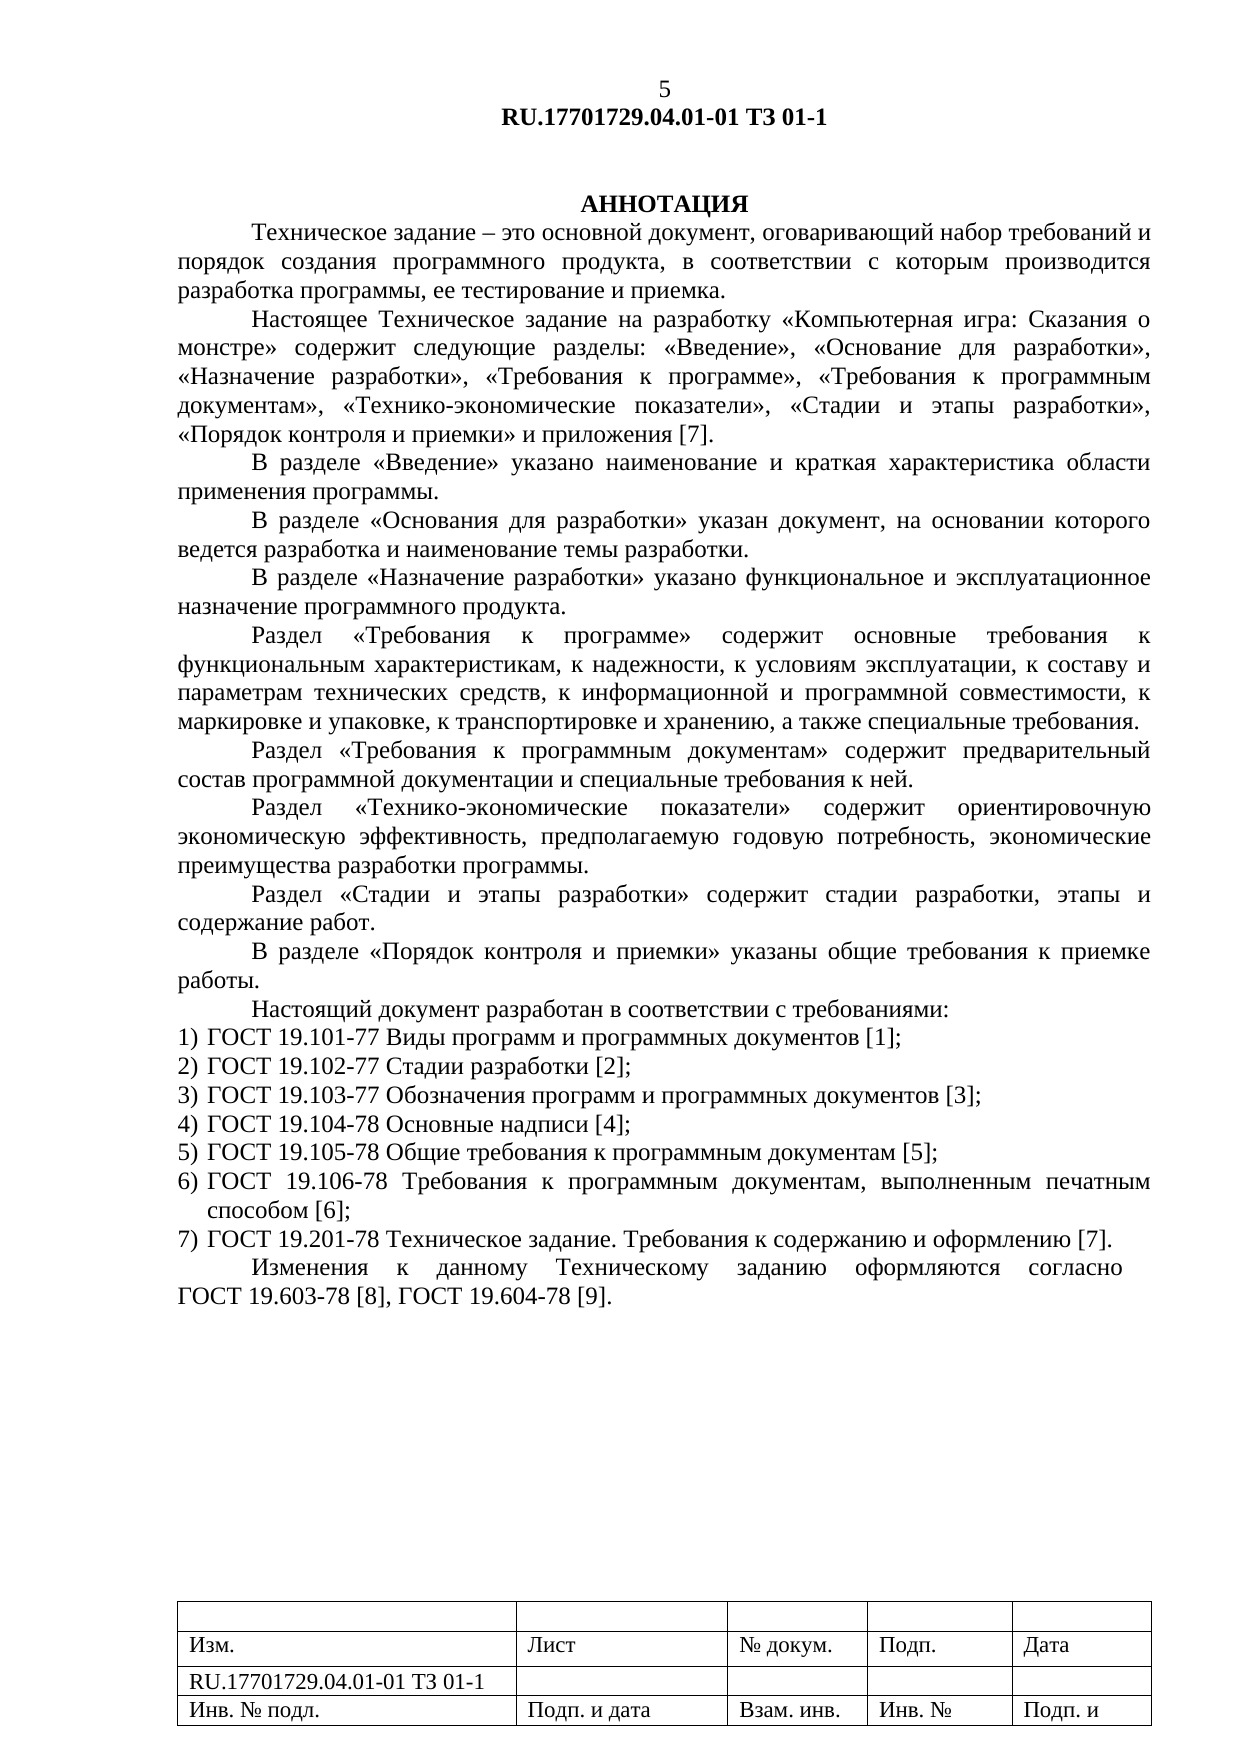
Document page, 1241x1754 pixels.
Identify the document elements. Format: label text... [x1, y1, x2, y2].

text Настоящий документ разработан в соответствии с требованиями: [177, 994, 1152, 1022]
text Раздел «Требования к программе» содержит основные требования к функциональным характеристикам, к надежности, к условиям эксплуатации, к составу и параметрам технических средств, к информационной и программной совместимости, к маркировке и упаковке, к транспортировке и хранению, а также специальные требования. [177, 620, 1152, 735]
text Раздел «Стадии и этапы разработки» содержит стадии разработки, этапы и содержание работ. [177, 879, 1152, 936]
text Раздел «Требования к программным документам» содержит предварительный состав программной документации и специальные требования к ней. [177, 735, 1152, 792]
text В разделе «Основания для разработки» указан документ, на основании которого ведется разработка и наименование темы разработки. [177, 505, 1152, 562]
list ГОСТ 19.106-78 Требования к программным документам, выполненным печатным способом [6]; [177, 1166, 1152, 1224]
text Раздел «Технико-экономические показатели» содержит ориентировочную экономическую эффективность, предполагаемую годовую потребность, экономические преимущества разработки программы. [177, 792, 1152, 879]
list ГОСТ 19.102-77 Стадии разработки [2]; [177, 1051, 1152, 1080]
text В разделе «Порядок контроля и приемки» указаны общие требования к приемке работы. [177, 936, 1152, 994]
text В разделе «Введение» указано наименование и краткая характеристика области применения программы. [177, 447, 1152, 505]
text Настоящее Техническое задание на разработку «Компьютерная игра: Сказания о монстре» содержит следующие разделы: «Введение», «Основание для разработки», «Назначение разработки», «Требования к программе», «Требования к программным документам», «Технико-экономические показатели», «Стадии и этапы разработки», «Порядок контроля и приемки» и приложения [7]. [177, 304, 1152, 447]
list ГОСТ 19.101-77 Виды программ и программных документов [1]; [177, 1022, 1152, 1051]
text Изменения к данному Техническому заданию оформляются согласно ГОСТ 19.603-78 [8], ГОСТ 19.604-78 [9]. [177, 1252, 1152, 1310]
text В разделе «Назначение разработки» указано функциональное и эксплуатационное назначение программного продукта. [177, 562, 1152, 620]
list ГОСТ 19.201-78 Техническое задание. Требования к содержанию и оформлению [7]. [177, 1224, 1152, 1252]
text Техническое задание – это основной документ, оговаривающий набор требований и порядок создания программного продукта, в соответствии с которым производится разработка программы, ее тестирование и приемка. [177, 217, 1152, 304]
list ГОСТ 19.103-77 Обозначения программ и программных документов [3]; [177, 1080, 1152, 1109]
list ГОСТ 19.104-78 Основные надписи [4]; [177, 1109, 1152, 1137]
subtitle АННОТАЦИЯ [177, 189, 1152, 217]
list ГОСТ 19.105-78 Общие требования к программным документам [5]; [177, 1137, 1152, 1166]
